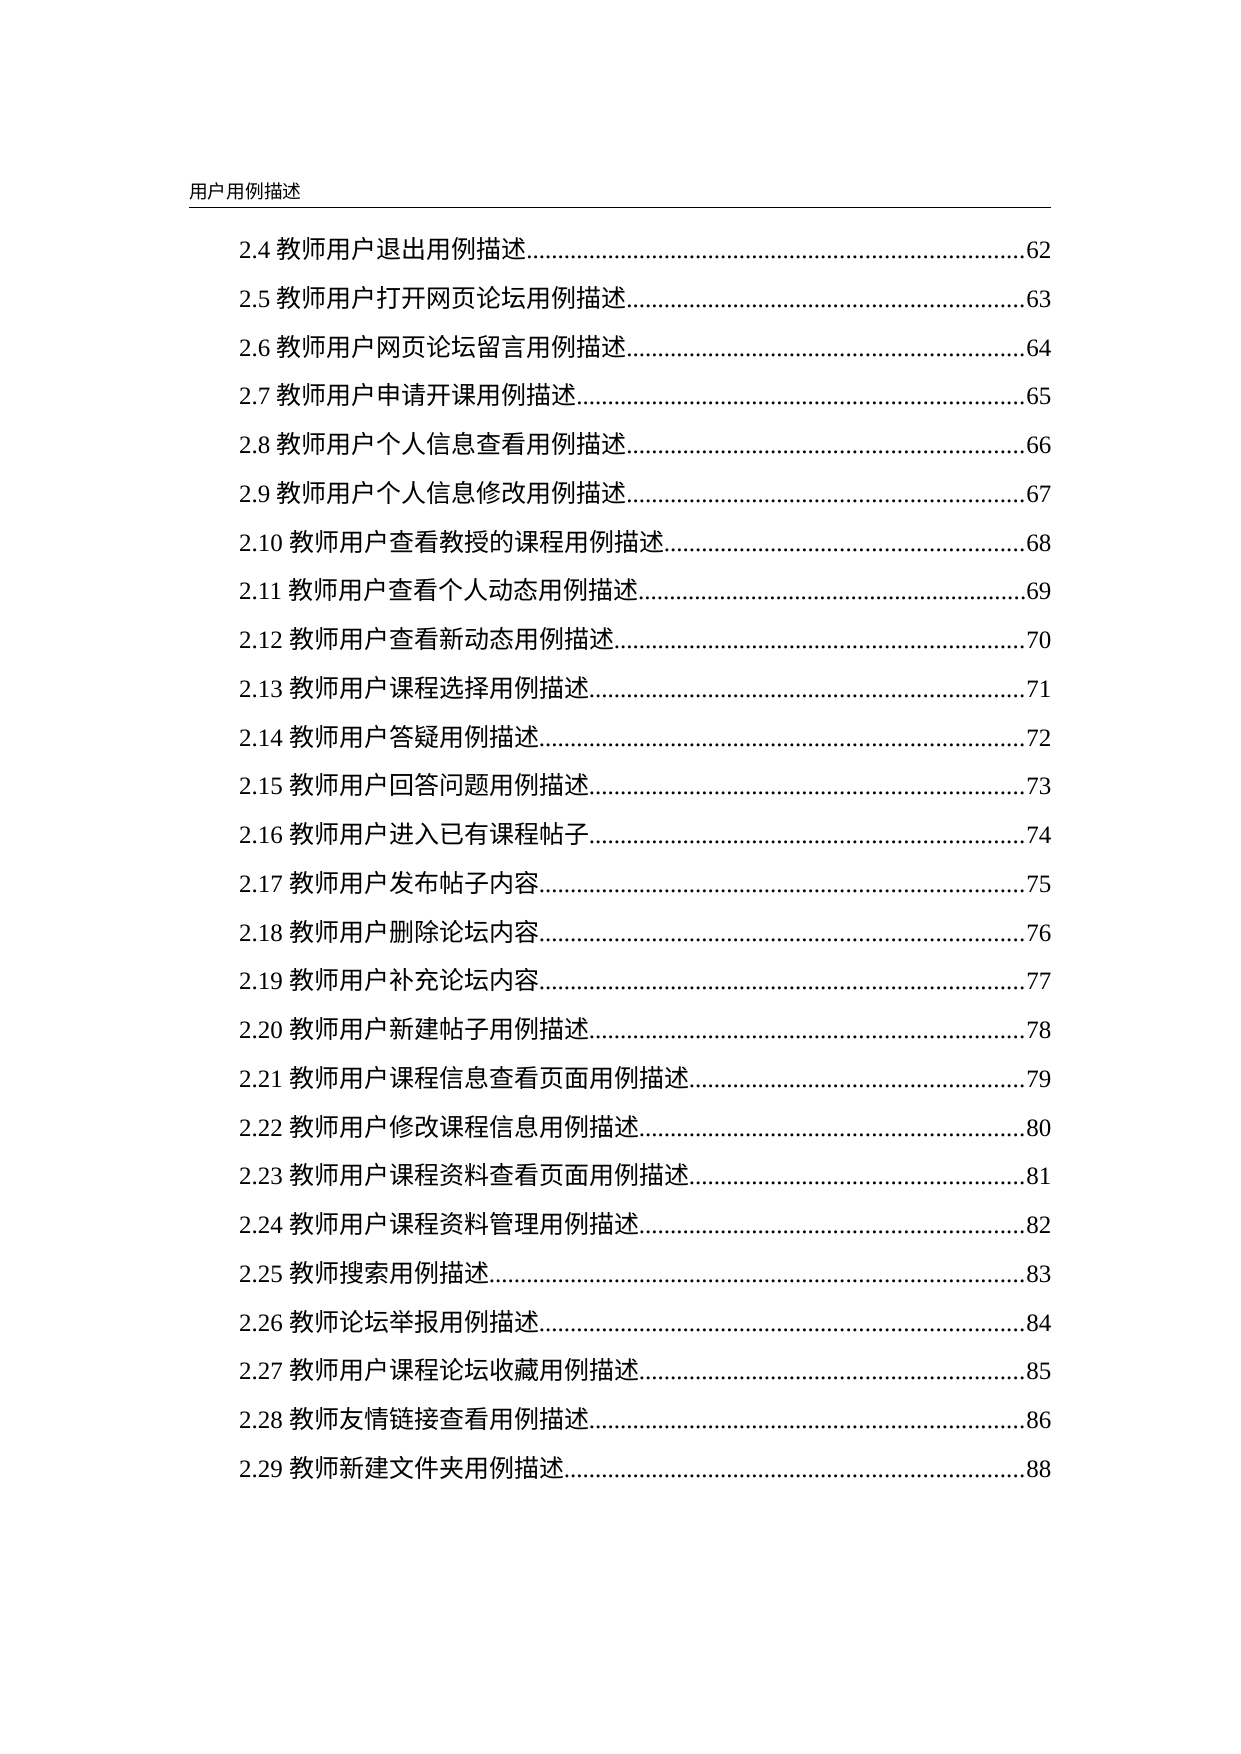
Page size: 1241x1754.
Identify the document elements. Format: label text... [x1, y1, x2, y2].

text 2.6 教师用户网页论坛留言用例描述 64 [239, 327, 1051, 363]
text 2.8 教师用户个人信息查看用例描述 66 [239, 424, 1051, 461]
text 2.28 教师友情链接查看用例描述 86 [239, 1399, 1051, 1436]
text 2.5 教师用户打开网页论坛用例描述 63 [239, 278, 1051, 314]
text 2.22 教师用户修改课程信息用例描述 80 [239, 1107, 1051, 1143]
text 2.12 教师用户查看新动态用例描述 70 [239, 619, 1051, 656]
text 2.11 教师用户查看个人动态用例描述 69 [239, 571, 1051, 607]
text 2.23 教师用户课程资料查看页面用例描述 81 [239, 1156, 1051, 1192]
text 2.17 教师用户发布帖子内容 75 [239, 863, 1051, 899]
text 2.7 教师用户申请开课用例描述 65 [239, 376, 1051, 412]
text 2.25 教师搜索用例描述 83 [239, 1253, 1051, 1289]
text 2.21 教师用户课程信息查看页面用例描述 79 [239, 1058, 1051, 1094]
text 2.24 教师用户课程资料管理用例描述 82 [239, 1204, 1051, 1241]
text 2.13 教师用户课程选择用例描述 71 [239, 668, 1051, 704]
text 2.4 教师用户退出用例描述 62 [239, 229, 1051, 266]
text 2.16 教师用户进入已有课程帖子 74 [239, 814, 1051, 851]
text 2.15 教师用户回答问题用例描述 73 [239, 766, 1051, 802]
text 2.20 教师用户新建帖子用例描述 78 [239, 1009, 1051, 1046]
text 2.14 教师用户答疑用例描述 72 [239, 717, 1051, 753]
text 2.29 教师新建文件夹用例描述 88 [239, 1448, 1051, 1484]
text 2.10 教师用户查看教授的课程用例描述 68 [239, 522, 1051, 558]
text 2.19 教师用户补充论坛内容 77 [239, 961, 1051, 997]
text 2.27 教师用户课程论坛收藏用例描述 85 [239, 1351, 1051, 1387]
text 2.9 教师用户个人信息修改用例描述 67 [239, 473, 1051, 509]
text 2.18 教师用户删除论坛内容 76 [239, 912, 1051, 948]
text 2.26 教师论坛举报用例描述 84 [239, 1302, 1051, 1338]
